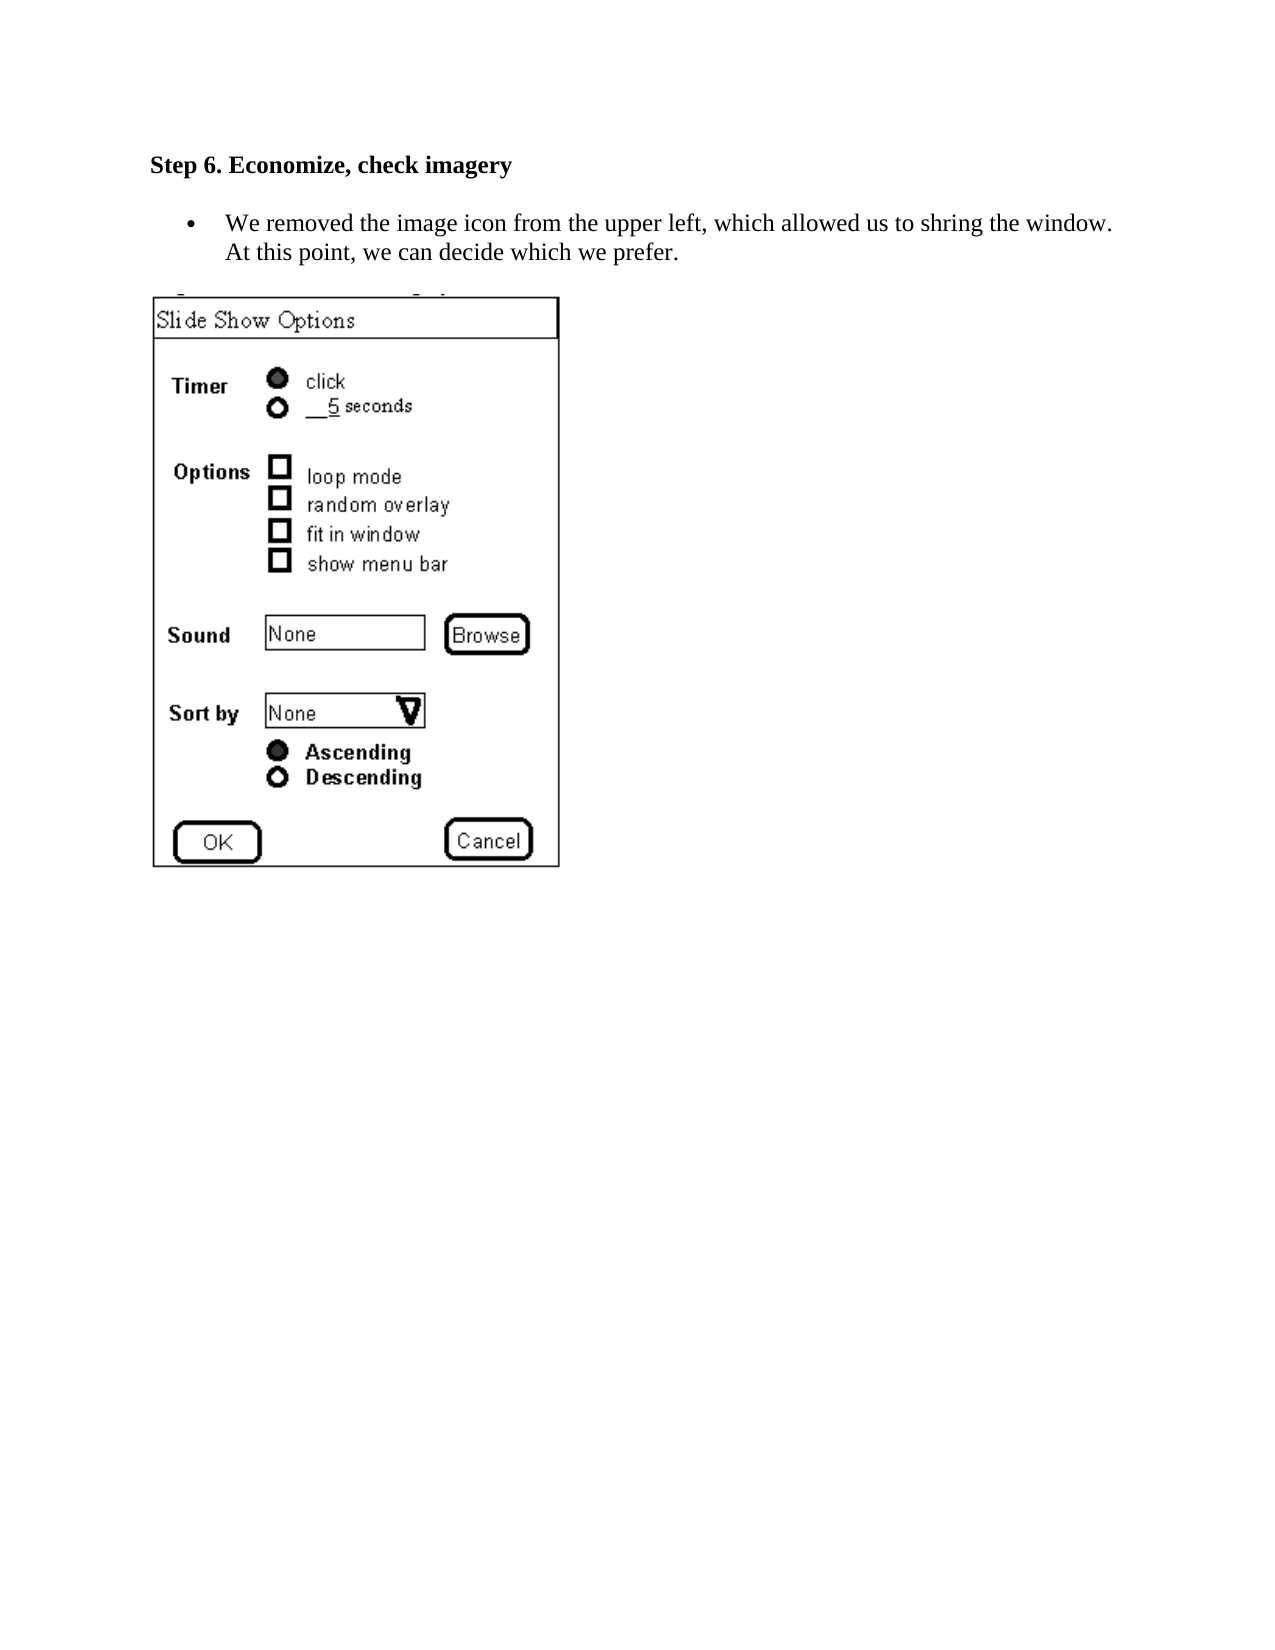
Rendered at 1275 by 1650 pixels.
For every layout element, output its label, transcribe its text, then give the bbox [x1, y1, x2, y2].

list We removed the image icon from the upper left, which allowed us to shring the window. At this point, we can decide which we prefer. [187, 208, 1125, 265]
picture [150, 294, 563, 872]
text Step 6. Economize, check imagery [150, 150, 1125, 179]
